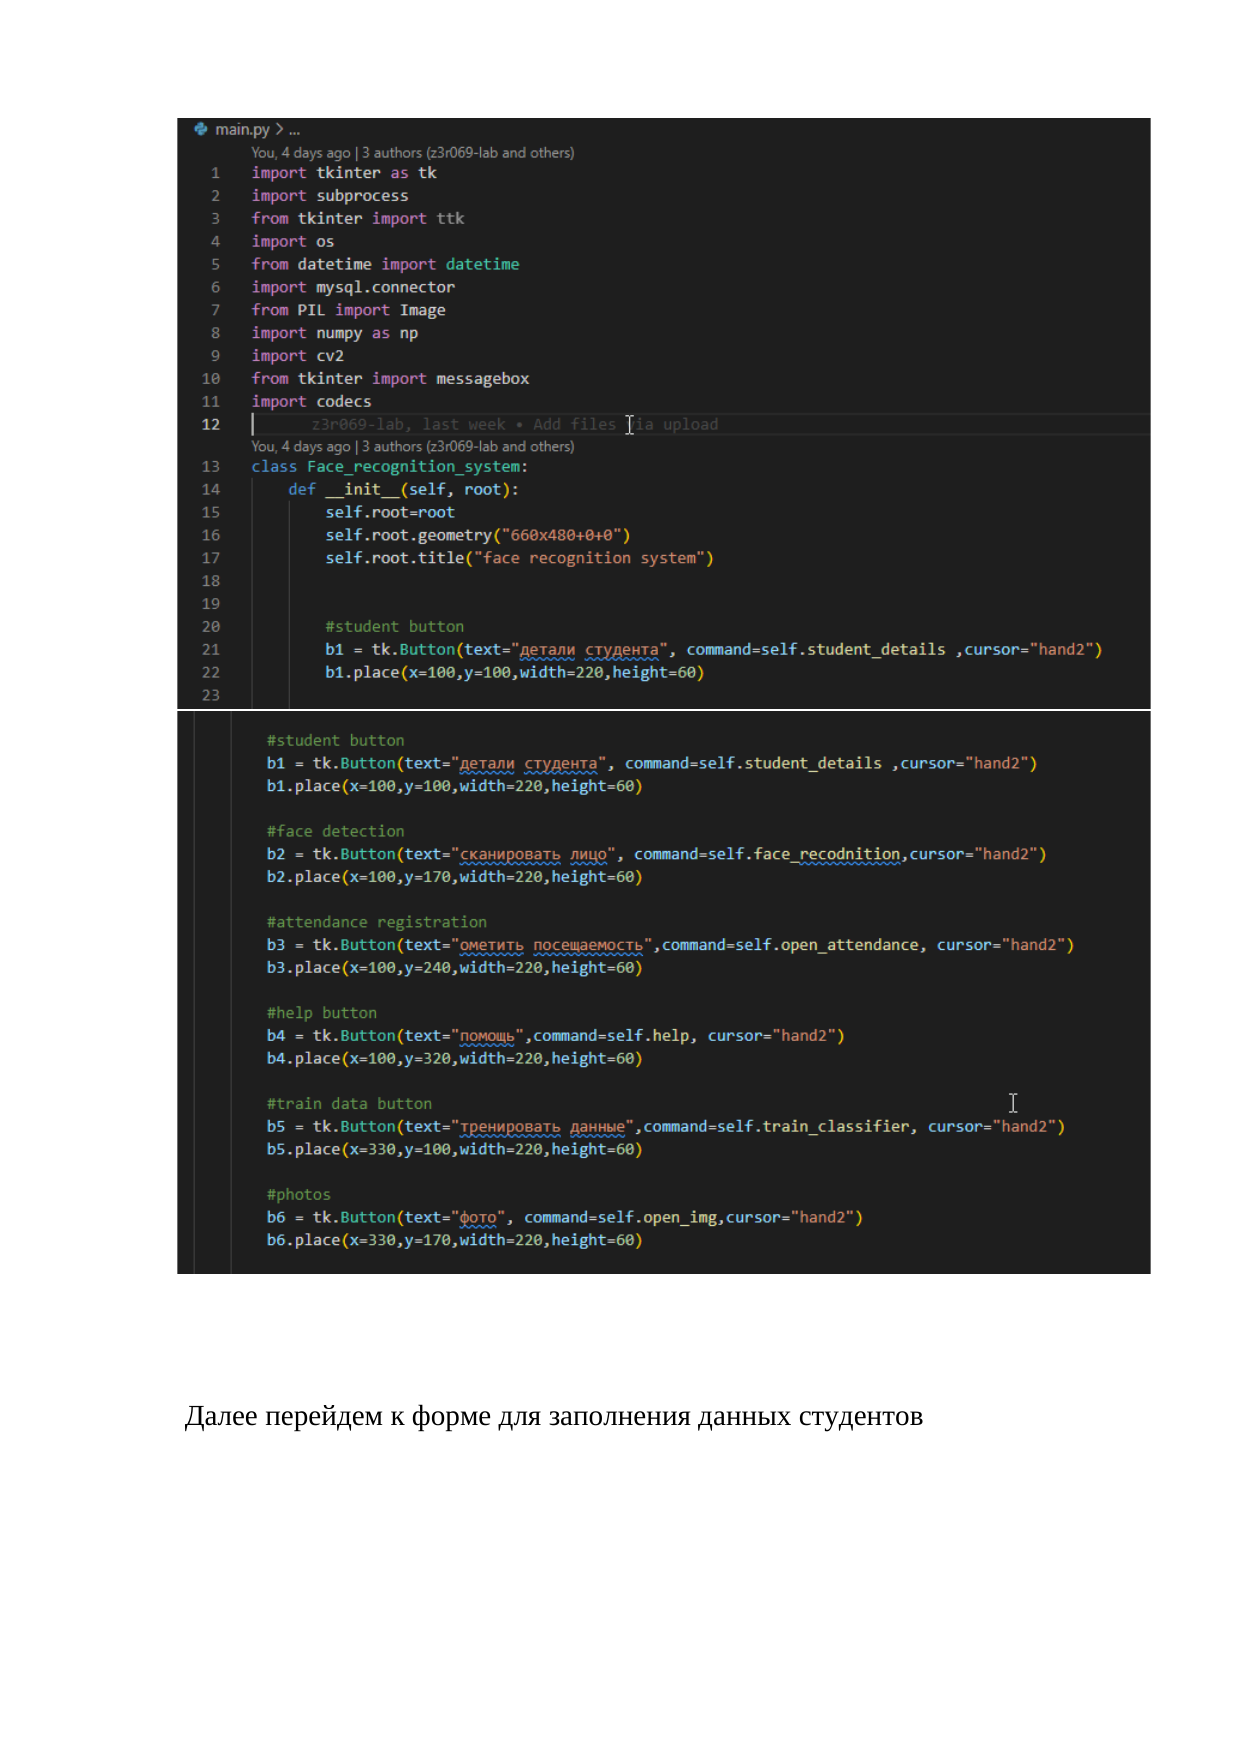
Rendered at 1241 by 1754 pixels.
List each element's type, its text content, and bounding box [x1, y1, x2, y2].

picture [177, 711, 1151, 1274]
picture [177, 118, 1151, 709]
text Далее перейдем к форме для заполнения данных студентов [177, 1398, 1152, 1431]
